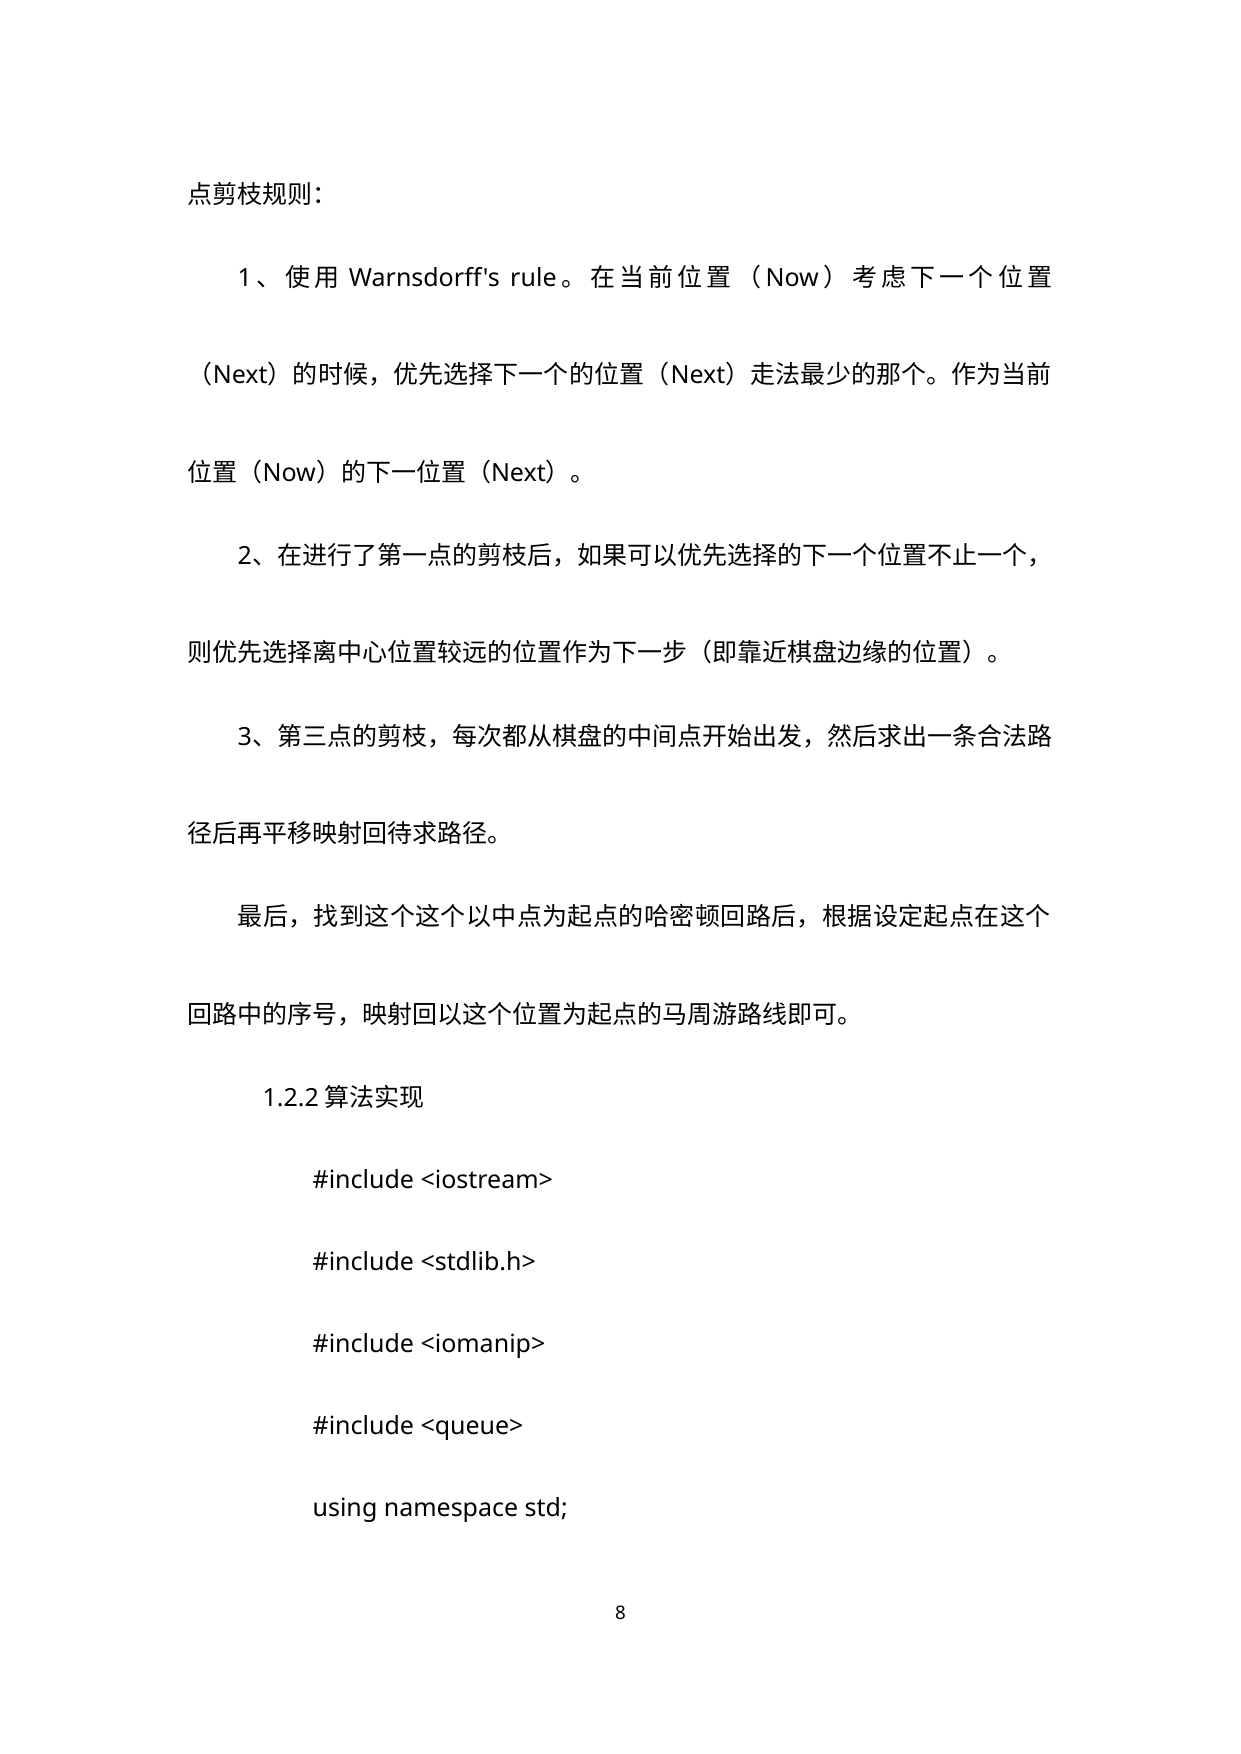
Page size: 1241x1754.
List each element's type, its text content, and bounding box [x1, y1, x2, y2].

list #include <iostream> [262, 1146, 1053, 1211]
text 2、在进行了第一点的剪枝后，如果可以优先选择的下一个位置不止一个，则优先选择离中心位置较远的位置作为下一步（即靠近棋盘边缘的位置）。 [187, 521, 1053, 683]
list 1.2.2算法实现 [262, 1063, 1053, 1128]
list #include <stdlib.h> [262, 1228, 1053, 1293]
list #include <queue> [262, 1392, 1053, 1457]
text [187, 160, 1053, 225]
list using namespace std; [262, 1474, 1053, 1539]
text 1、使用Warnsdorff's rule。在当前位置（Now）考虑下一个位置（Next）的时候，优先选择下一个的位置（Next）走法最少的那个。作为当前位置（Now）的下一位置（Next）。 [187, 243, 1053, 503]
text 最后，找到这个这个以中点为起点的哈密顿回路后，根据设定起点在这个回路中的序号，映射回以这个位置为起点的马周游路线即可。 [187, 882, 1053, 1045]
text 3、第三点的剪枝，每次都从棋盘的中间点开始出发，然后求出一条合法路径后再平移映射回待求路径。 [187, 702, 1053, 864]
list #include <iomanip> [262, 1310, 1053, 1375]
